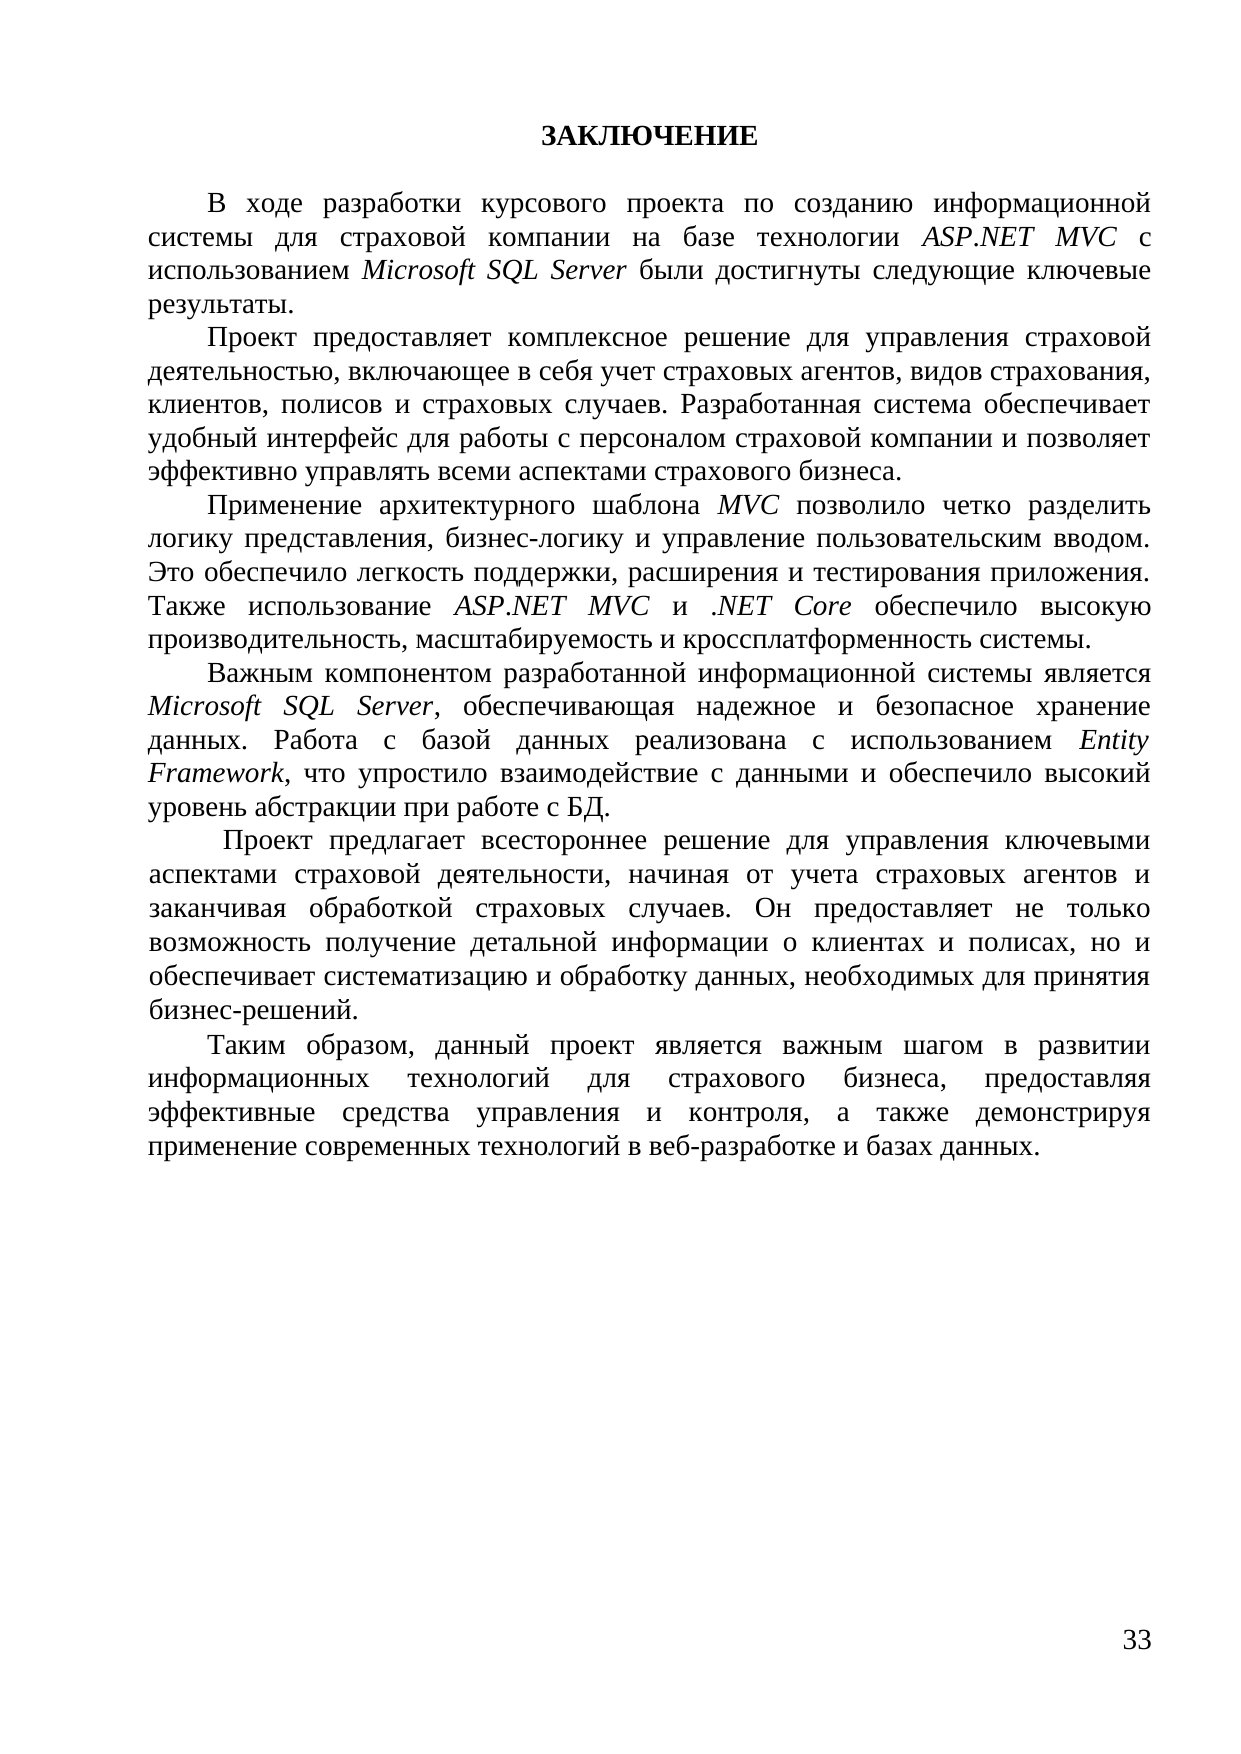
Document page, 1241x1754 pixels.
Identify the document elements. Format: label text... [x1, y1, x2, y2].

subtitle ЗАКЛЮЧЕНИЕ [148, 118, 1152, 152]
text Проект предоставляет комплексное решение для управления страховой деятельностью, включающее в себя учет страховых агентов, видов страхования, клиентов, полисов и страховых случаев. Разработанная система обеспечивает удобный интерфейс для работы с персоналом страховой компании и позволяет эффективно управлять всеми аспектами страхового бизнеса. [148, 319, 1152, 487]
text Проект предлагает всестороннее решение для управления ключевыми аспектами страховой деятельности, начиная от учета страховых агентов и заканчивая обработкой страховых случаев. Он предоставляет не только возможность получение детальной информации о клиентах и полисах, но и обеспечивает систематизацию и обработку данных, необходимых для принятия бизнес-решений. [149, 822, 1152, 1025]
text Таким образом, данный проект является важным шагом в развитии информационных технологий для страхового бизнеса, предоставляя эффективные средства управления и контроля, а также демонстрируя применение современных технологий в веб-разработке и базах данных. [148, 1027, 1152, 1161]
text В ходе разработки курсового проекта по созданию информационной системы для страховой компании на базе технологии ASP.NET MVC с использованием Microsoft SQL Server были достигнуты следующие ключевые результаты. [148, 185, 1152, 319]
text Применение архитектурного шаблона MVC позволило четко разделить логику представления, бизнес-логику и управление пользовательским вводом. Это обеспечило легкость поддержки, расширения и тестирования приложения. Также использование ASP.NET MVC и .NET Core обеспечило высокую производительность, масштабируемость и кроссплатформенность системы. [148, 487, 1152, 655]
text Важным компонентом разработанной информационной системы является Microsoft SQL Server, обеспечивающая надежное и безопасное хранение данных. Работа с базой данных реализована с использованием Entity Framework, что упростило взаимодействие с данными и обеспечило высокий уровень абстракции при работе с БД. [148, 655, 1152, 822]
